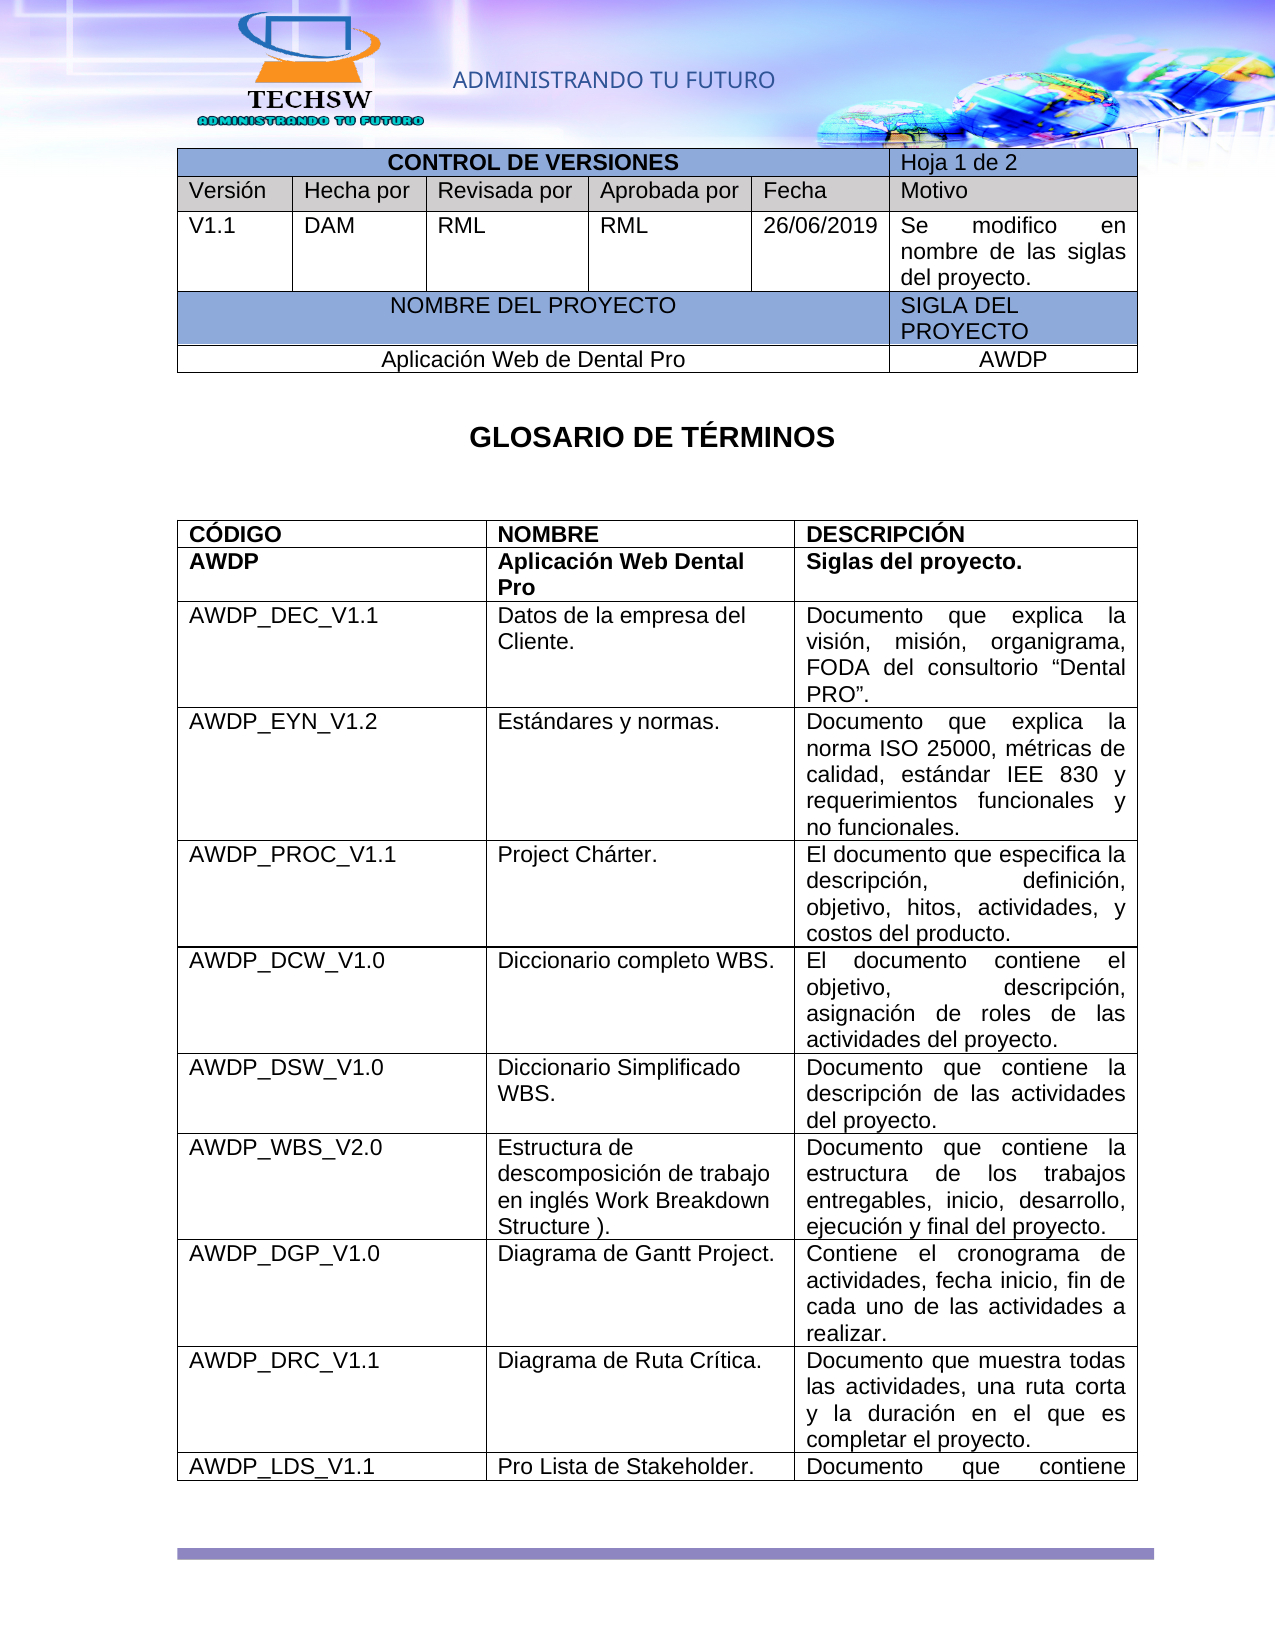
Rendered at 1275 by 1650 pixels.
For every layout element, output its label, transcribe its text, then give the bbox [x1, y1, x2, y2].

text GLOSARIO DE TÉRMINOS [177, 420, 1127, 453]
table_cell Se modifico en nombre de las siglas del proyecto. [890, 212, 1137, 291]
table_header NOMBRE [487, 521, 794, 547]
table_cell Motivo [890, 177, 1137, 211]
table_cell RML [427, 212, 588, 291]
picture [0, 0, 1275, 177]
table_cell AWDP [178, 548, 486, 601]
table_cell El documento contiene el objetivo, descripción, asignación de roles de las actividades del proyecto. [795, 948, 1137, 1053]
table_cell Versión [178, 177, 292, 211]
table_cell RML [589, 212, 751, 291]
table_cell Hecha por [293, 177, 426, 211]
table_cell Estructura de descomposición de trabajo en inglés Work Breakdown Structure ). [487, 1134, 794, 1239]
table_cell Documento que contiene la descripción de las actividades del proyecto. [795, 1054, 1137, 1133]
table_cell Contiene el cronograma de actividades, fecha inicio, fin de cada uno de las actividades a realizar. [795, 1240, 1137, 1346]
table_cell Project Chárter. [487, 841, 794, 946]
table_cell Aprobada por [589, 177, 751, 211]
table_cell AWDP_DGP_V1.0 [178, 1240, 486, 1346]
table_cell DAM [293, 212, 426, 291]
table_cell AWDP_PROC_V1.1 [178, 841, 486, 946]
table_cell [487, 1453, 794, 1480]
picture [177, 1548, 1155, 1561]
table_cell Documento que contiene la estructura de los trabajos entregables, inicio, desarrollo, ejecución y final del proyecto. [795, 1134, 1137, 1239]
table_header Hoja 1 de 2 [890, 149, 1137, 176]
table_cell AWDP_DCW_V1.0 [178, 948, 486, 1053]
table_header CONTROL DE VERSIONES [178, 149, 889, 176]
table_cell Diccionario completo WBS. [487, 948, 794, 1053]
table_cell Diagrama de Gantt Project. [487, 1240, 794, 1346]
table_cell AWDP_DSW_V1.0 [178, 1054, 486, 1133]
table_cell Siglas del proyecto. [795, 548, 1137, 601]
table_cell Diagrama de Ruta Crítica. [487, 1347, 794, 1452]
table_cell V1.1 [178, 212, 292, 291]
table_cell Aplicación Web de Dental Pro [178, 346, 889, 372]
table_header CÓDIGO [178, 521, 486, 547]
table_cell NOMBRE DEL PROYECTO [178, 292, 889, 344]
table_cell AWDP_DEC_V1.1 [178, 602, 486, 707]
table_cell 26/06/2019 [752, 212, 889, 291]
table_cell SIGLA DEL PROYECTO [890, 292, 1137, 344]
table_cell AWDP_EYN_V1.2 [178, 708, 486, 840]
table_cell Fecha [752, 177, 889, 211]
table_cell AWDP_LDS_V1.1 [178, 1453, 486, 1480]
table_cell Documento que muestra todas las actividades, una ruta corta y la duración en el que es completar el proyecto. [795, 1347, 1137, 1452]
table_cell Revisada por [427, 177, 588, 211]
table_cell AWDP [890, 346, 1137, 372]
table_cell El documento que especifica la descripción, definición, objetivo, hitos, actividades, y costos del producto. [795, 841, 1137, 946]
table_cell Documento que explica la visión, misión, organigrama, FODA del consultorio “Dental PRO”. [795, 602, 1137, 707]
table_cell AWDP_WBS_V2.0 [178, 1134, 486, 1239]
table_cell Documento que explica la norma ISO 25000, métricas de calidad, estándar IEE 830 y requerimientos funcionales y no funcionales. [795, 708, 1137, 840]
table_cell Datos de la empresa del Cliente. [487, 602, 794, 707]
table_cell AWDP_DRC_V1.1 [178, 1347, 486, 1452]
table_cell Estándares y normas. [487, 708, 794, 840]
table_header DESCRIPCIÓN [795, 521, 1137, 547]
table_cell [795, 1453, 1137, 1480]
table_cell Diccionario Simplificado WBS. [487, 1054, 794, 1133]
table_cell Aplicación Web Dental Pro [487, 548, 794, 601]
